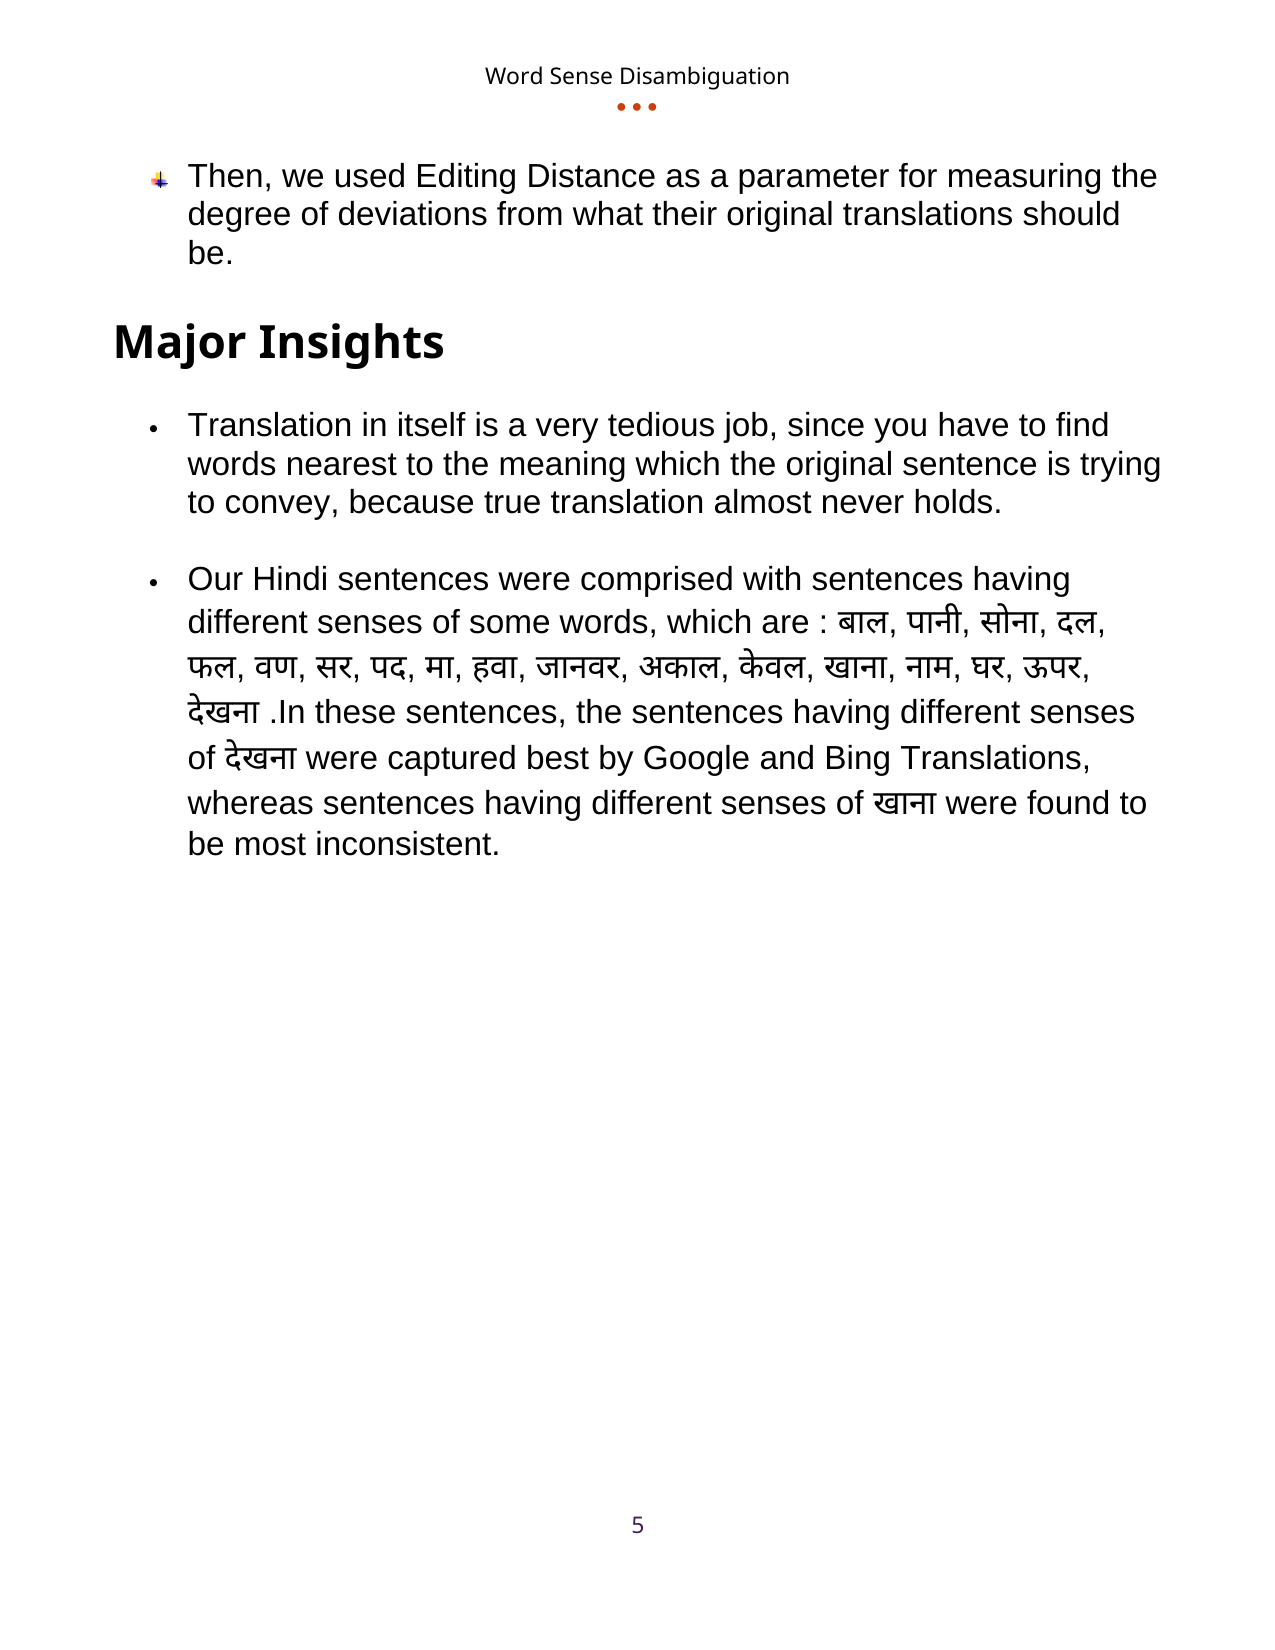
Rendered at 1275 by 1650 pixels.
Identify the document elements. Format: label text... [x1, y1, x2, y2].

list Then, we used Editing Distance as a parameter for measuring the degree of deviations from what their original translations should be. [150, 156, 1162, 271]
list Translation in itself is a very tedious job, since you have to find words nearest to the meaning which the original sentence is trying to convey, because true translation almost never holds. [150, 405, 1162, 521]
picture [151, 170, 168, 188]
list Our Hindi sentences were comprised with sentences having different senses of some words, which are : बाल, पानी, सोना, दल, फल, वण, सर, पद, मा, हवा, जानवर, अकाल, केवल, खाना, नाम, घर, ऊपर, देखना .In these sentences, the sentences having different senses of देखना were captured best by Google and Bing Translations, whereas sentences having different senses of खाना were found to be most inconsistent. [150, 559, 1162, 863]
text Major Insights [112, 309, 1162, 372]
